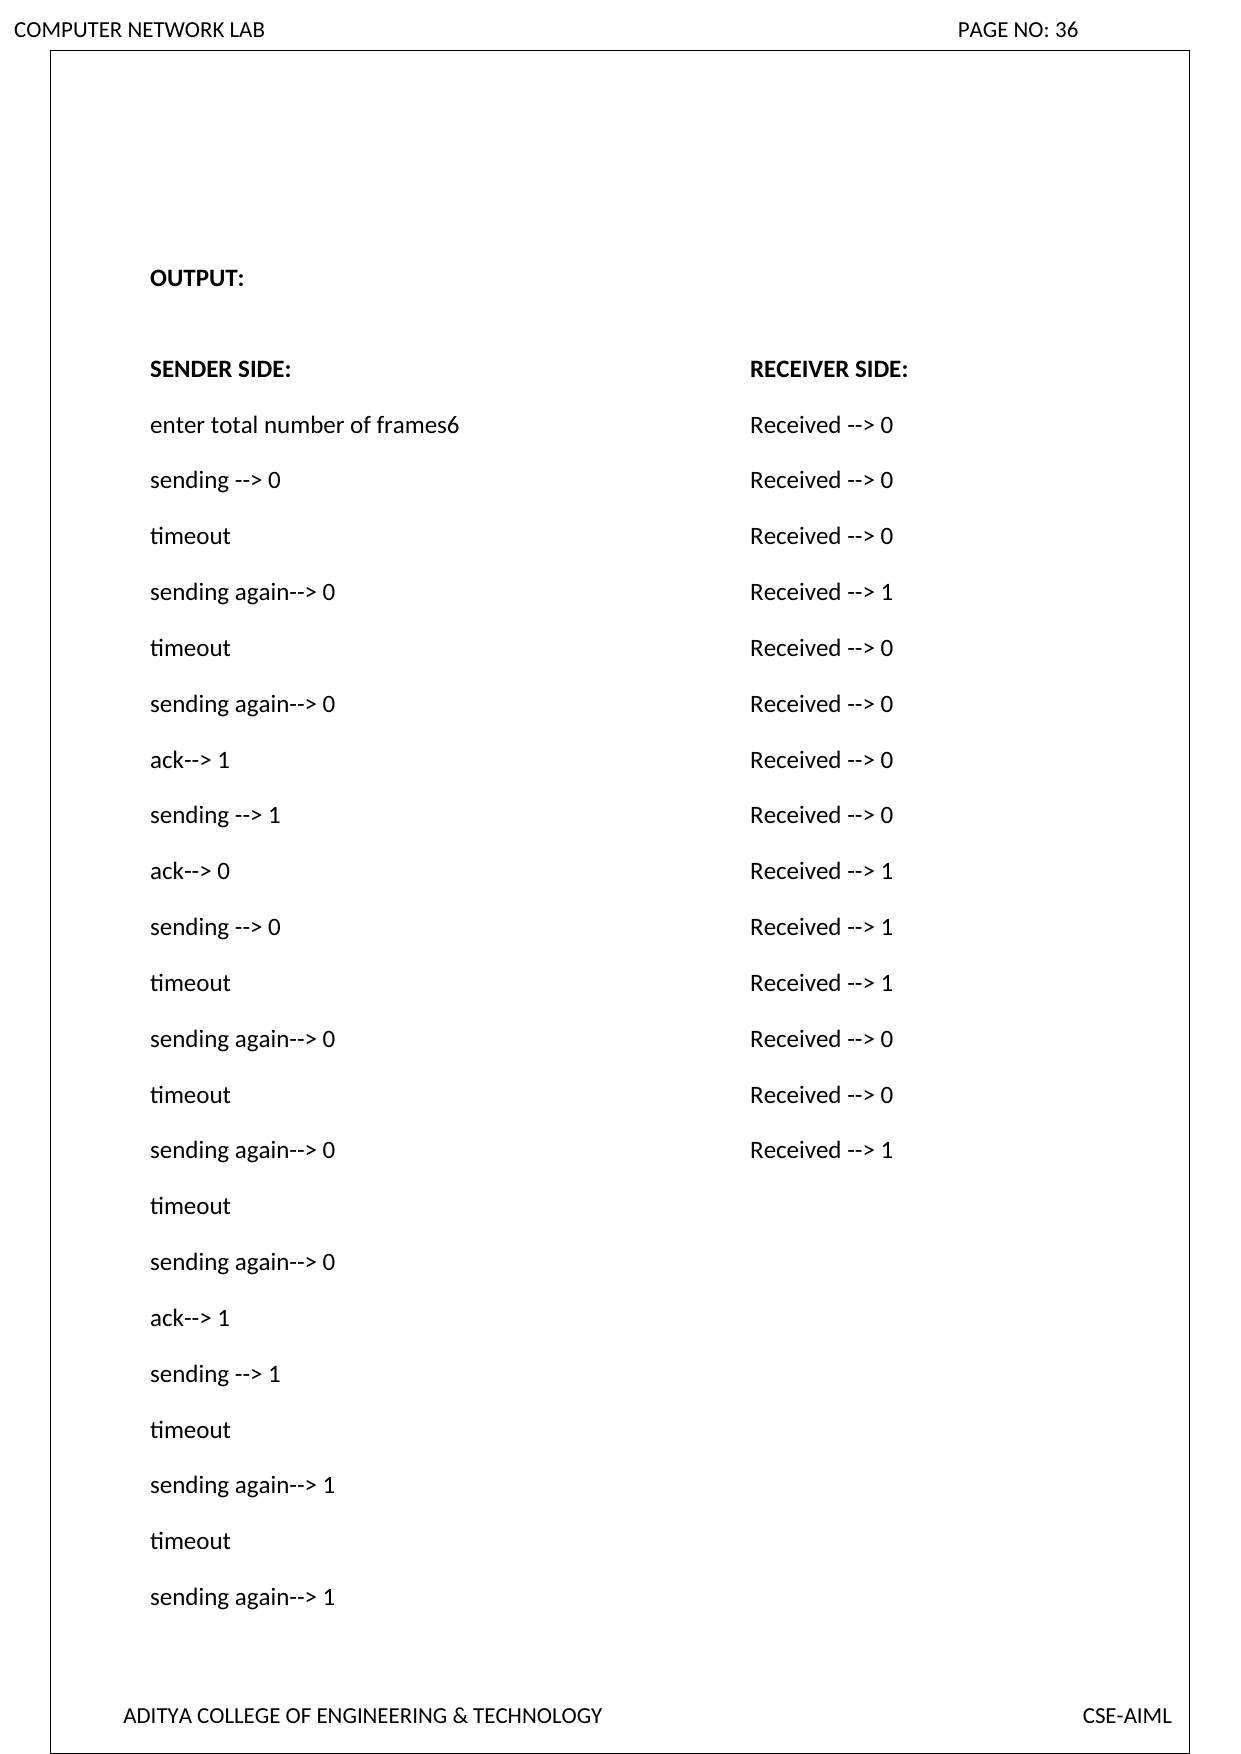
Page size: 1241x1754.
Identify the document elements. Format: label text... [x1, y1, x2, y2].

text sending --> 0 Received --> 0 [150, 464, 1087, 495]
text sending again--> 0 [150, 1246, 1087, 1277]
text timeout [150, 1190, 1087, 1221]
text timeout Received --> 1 [150, 967, 1087, 998]
text ack--> 0 Received --> 1 [150, 855, 1087, 886]
text SENDER SIDE: RECEIVER SIDE: [150, 353, 1087, 383]
text timeout Received --> 0 [150, 520, 1087, 551]
text timeout [150, 1414, 1087, 1444]
text OUTPUT: [150, 262, 1087, 292]
text sending again--> 1 [150, 1581, 1087, 1612]
text timeout Received --> 0 [150, 632, 1087, 663]
text timeout Received --> 0 [150, 1079, 1087, 1109]
text sending --> 1 [150, 1358, 1087, 1388]
text ack--> 1 [150, 1302, 1087, 1333]
text sending again--> 0 Received --> 0 [150, 688, 1087, 718]
text sending again--> 0 Received --> 0 [150, 1023, 1087, 1053]
text enter total number of frames6 Received --> 0 [150, 409, 1087, 439]
text sending again--> 0 Received --> 1 [150, 1134, 1087, 1165]
text sending again--> 0 Received --> 1 [150, 576, 1087, 607]
text sending --> 1 Received --> 0 [150, 799, 1087, 830]
text sending again--> 1 [150, 1469, 1087, 1500]
text timeout [150, 1525, 1087, 1556]
text ack--> 1 Received --> 0 [150, 744, 1087, 774]
text sending --> 0 Received --> 1 [150, 911, 1087, 942]
